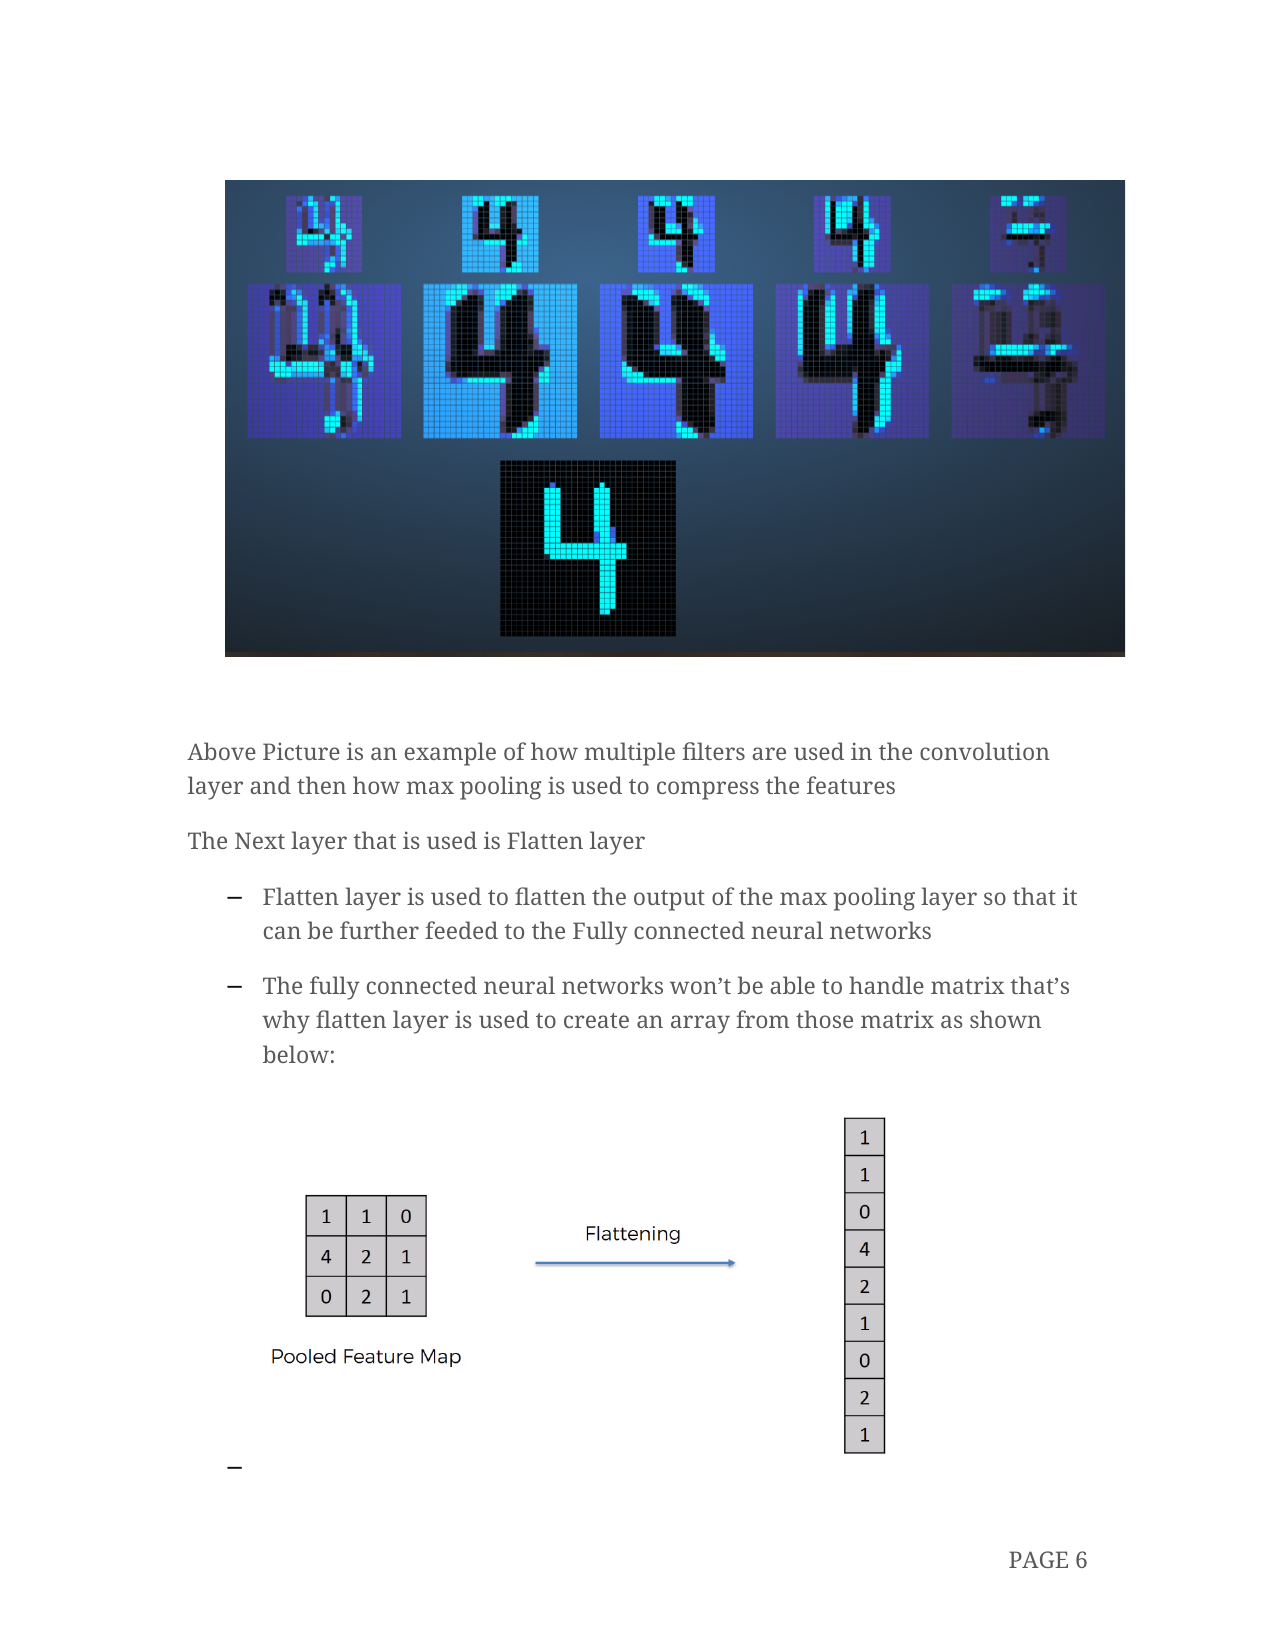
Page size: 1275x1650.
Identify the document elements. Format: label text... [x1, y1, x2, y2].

list The fully connected neural networks won’t be able to handle matrix that’s why flatten layer is used to create an array from those matrix as shown below: [225, 970, 1087, 1070]
picture [262, 1093, 927, 1475]
picture [225, 180, 1125, 657]
text Above Picture is an example of how multiple filters are used in the convolution layer and then how max pooling is used to compress the features [187, 736, 1087, 801]
text The Next layer that is used is Flatten layer [187, 825, 1087, 856]
list Flatten layer is used to flatten the output of the max pooling layer so that it can be further feeded to the Fully connected neural networks [225, 880, 1087, 946]
